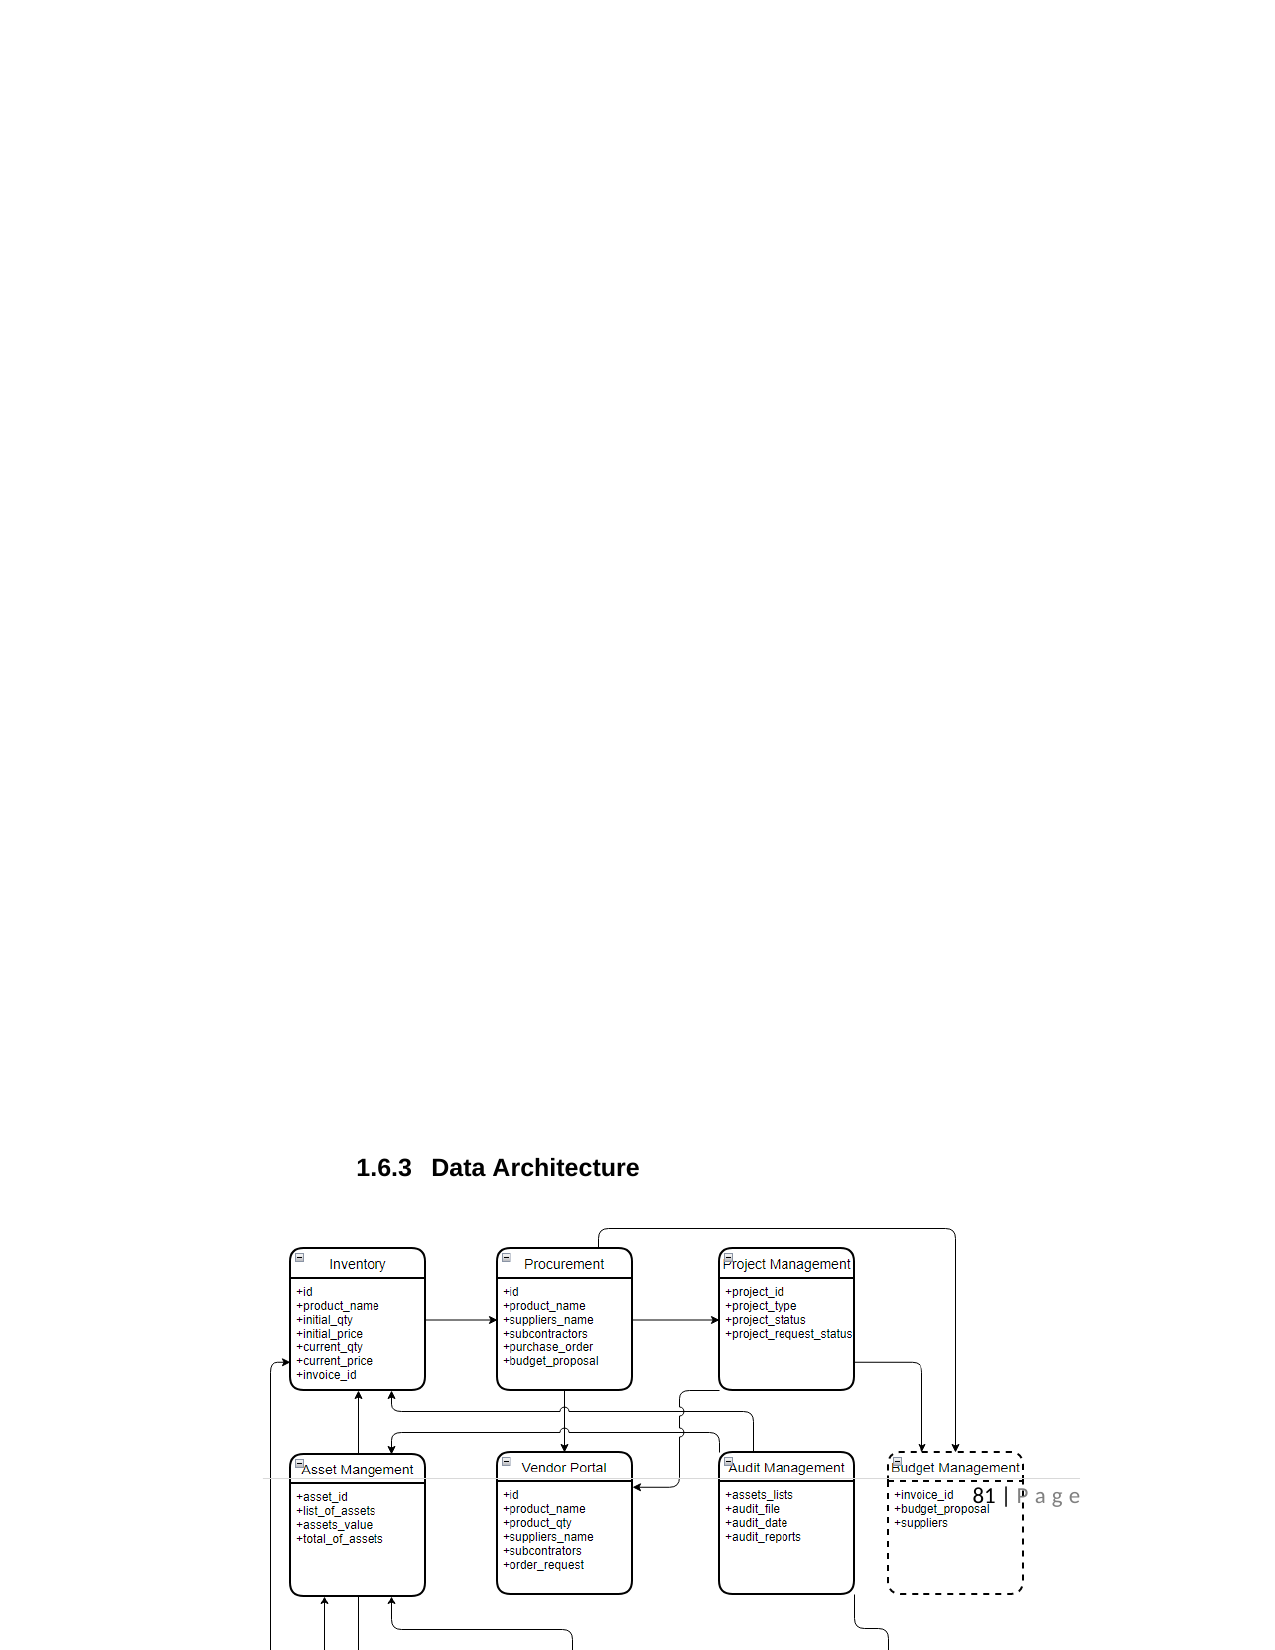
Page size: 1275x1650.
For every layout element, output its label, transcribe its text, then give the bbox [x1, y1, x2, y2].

picture [238, 1212, 1057, 1650]
subtitle Data Architecture [356, 1153, 1080, 1182]
